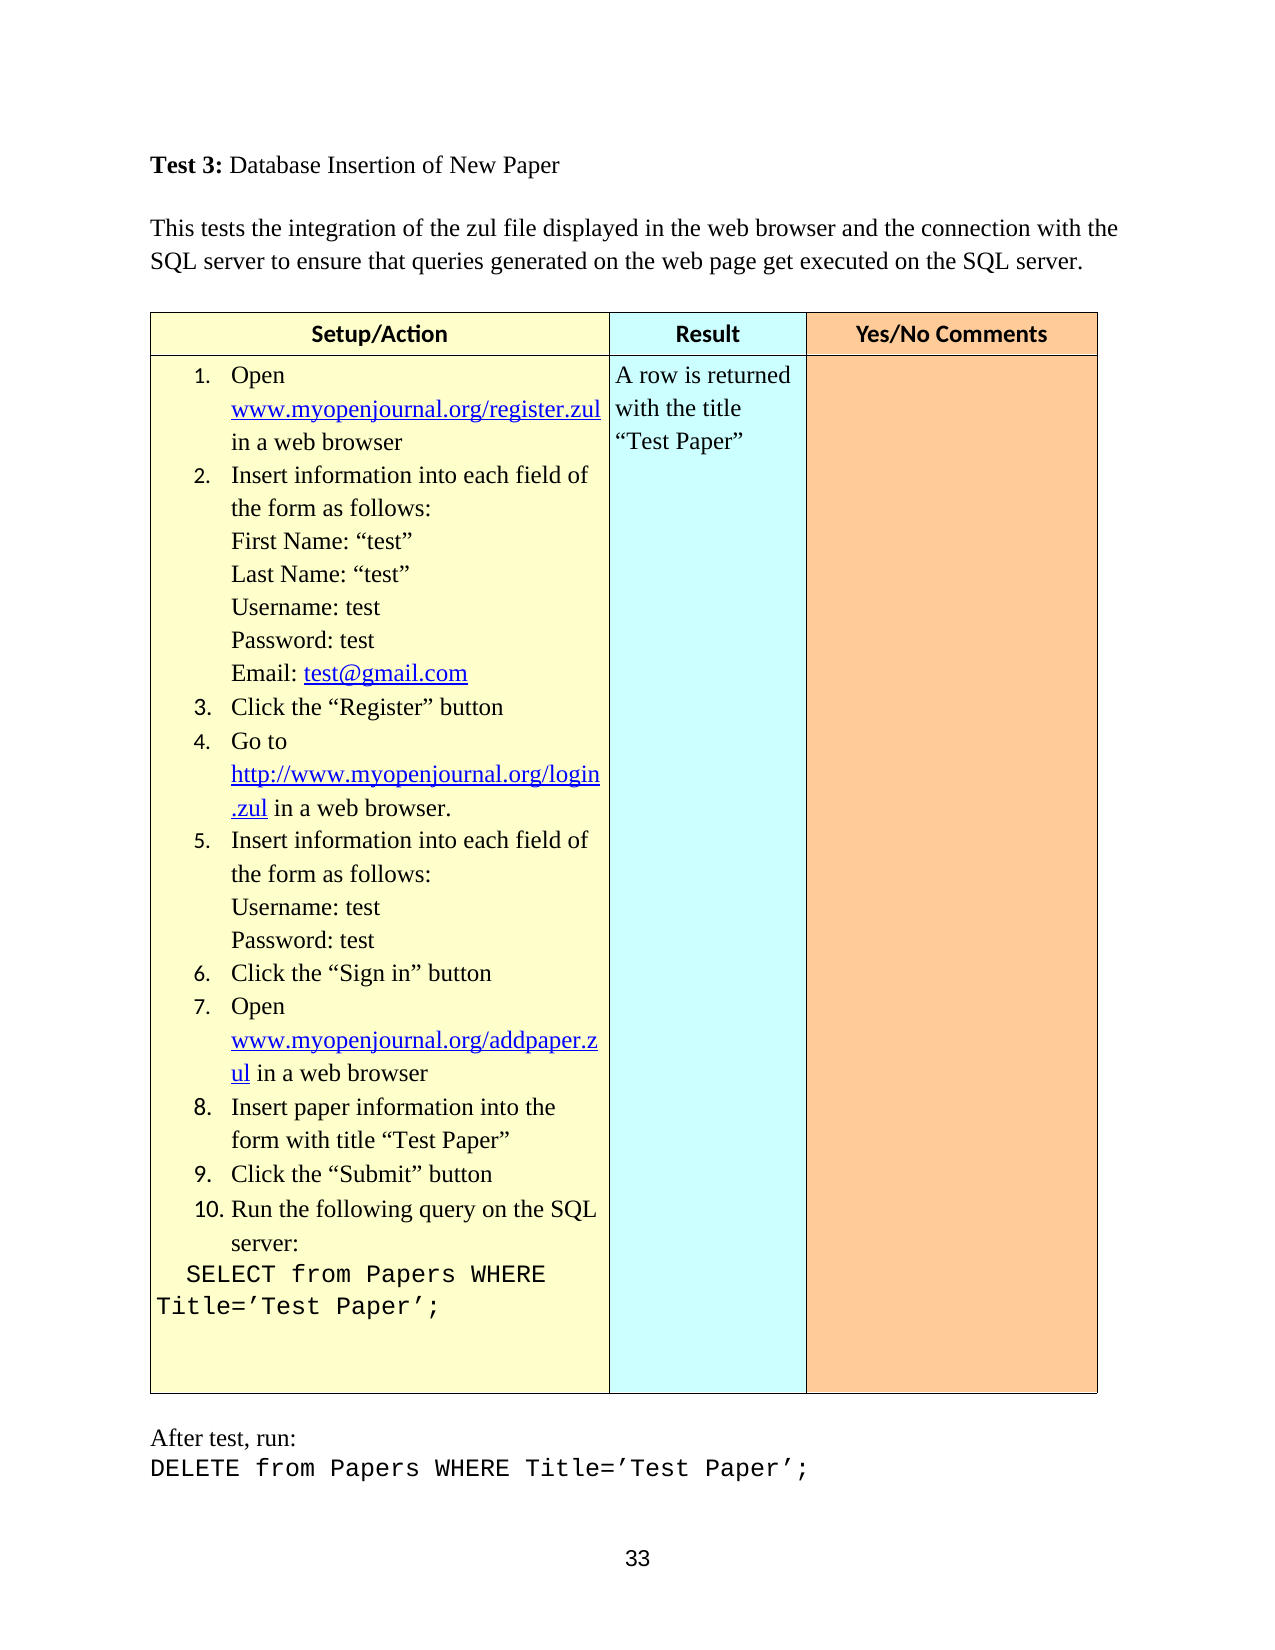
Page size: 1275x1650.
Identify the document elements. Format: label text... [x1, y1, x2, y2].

text After test, run: [150, 1423, 1125, 1452]
table_cell [807, 356, 1097, 1392]
table_header Yes/No Comments [807, 313, 1097, 354]
text This tests the integration of the zul file displayed in the web browser and the connection with the SQL server to ensure that queries generated on the web page get executed on the SQL server. [150, 213, 1125, 275]
text DELETE from Papers WHERE Title=’Test Paper’; [150, 1456, 1125, 1484]
table_header Result [610, 313, 806, 354]
table_cell Open www.myopenjournal.org/register.zul in a web browser Insert information into each field of the form as follows: First Name: “test” Last Name: “test” Username: test Password: test Email: test@gmail.com Click the “Register” button Go to http://www.myopenjournal.org/login.zul in a web browser. Insert information into each field of the form as follows: Username: test Password: test Click the “Sign in” button Open www.myopenjournal.org/addpaper.zul in a web browser Insert paper information into the form with title “Test Paper” Click the “Submit” button Run the following query on the SQL server: SELECT from Papers WHERE Title=’Test Paper’; [151, 356, 609, 1392]
table_header Setup/Action [151, 313, 609, 354]
table_cell A row is returned with the title “Test Paper” [610, 356, 806, 1392]
text Test 3: Database Insertion of New Paper [150, 150, 1125, 179]
